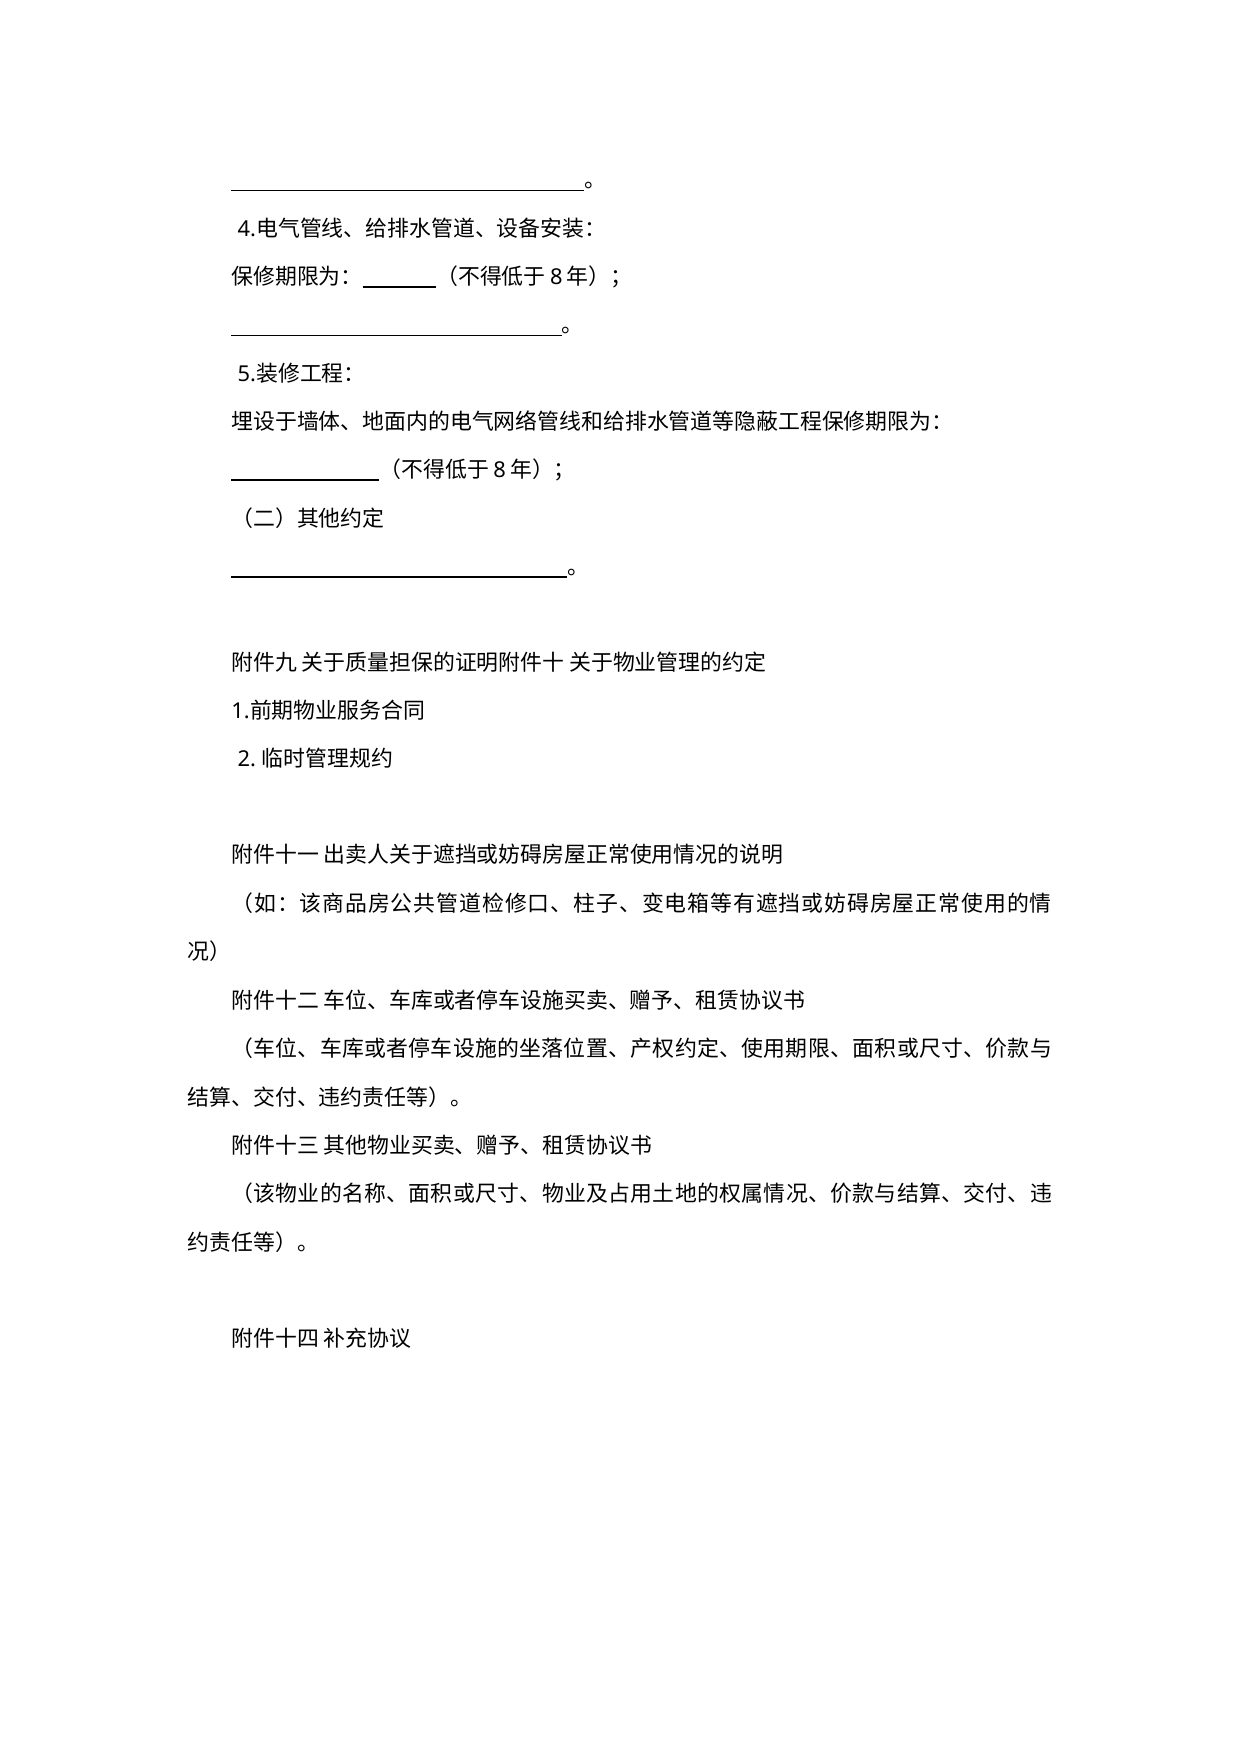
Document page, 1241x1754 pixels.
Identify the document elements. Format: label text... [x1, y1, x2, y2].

text 5.装修工程： [237, 355, 1053, 388]
text （二）其他约定 [187, 500, 1053, 533]
text 附件十二 车位、车库或者停车设施买卖、赠予、租赁协议书 [187, 982, 1053, 1015]
text 。 [187, 307, 1053, 339]
text 4.电气管线、给排水管道、设备安装： [237, 210, 1053, 243]
text （该物业的名称、面积或尺寸、物业及占用土地的权属情况、价款与结算、交付、违约责任等）。 [187, 1176, 1053, 1257]
text 埋设于墙体、地面内的电气网络管线和给排水管道等隐蔽工程保修期限为： [187, 404, 1053, 436]
text （如：该商品房公共管道检修口、柱子、变电箱等有遮挡或妨碍房屋正常使用的情况） [187, 885, 1053, 966]
text 附件九 关于质量担保的证明附件十 关于物业管理的约定 [187, 644, 1053, 677]
text 附件十四 补充协议 [187, 1320, 1053, 1353]
text 附件十三 其他物业买卖、赠予、租赁协议书 [187, 1128, 1053, 1160]
text （不得低于8年）； [187, 452, 1053, 484]
text 。 [187, 162, 1053, 194]
text 。 [187, 549, 1053, 581]
text 保修期限为： （不得低于8年）； [187, 259, 1053, 291]
text （车位、车库或者停车设施的坐落位置、产权约定、使用期限、面积或尺寸、价款与结算、交付、违约责任等）。 [187, 1031, 1053, 1112]
text 附件十一 出卖人关于遮挡或妨碍房屋正常使用情况的说明 [187, 837, 1053, 869]
text 1.前期物业服务合同 [187, 693, 1053, 725]
text 2. 临时管理规约 [237, 741, 1053, 773]
